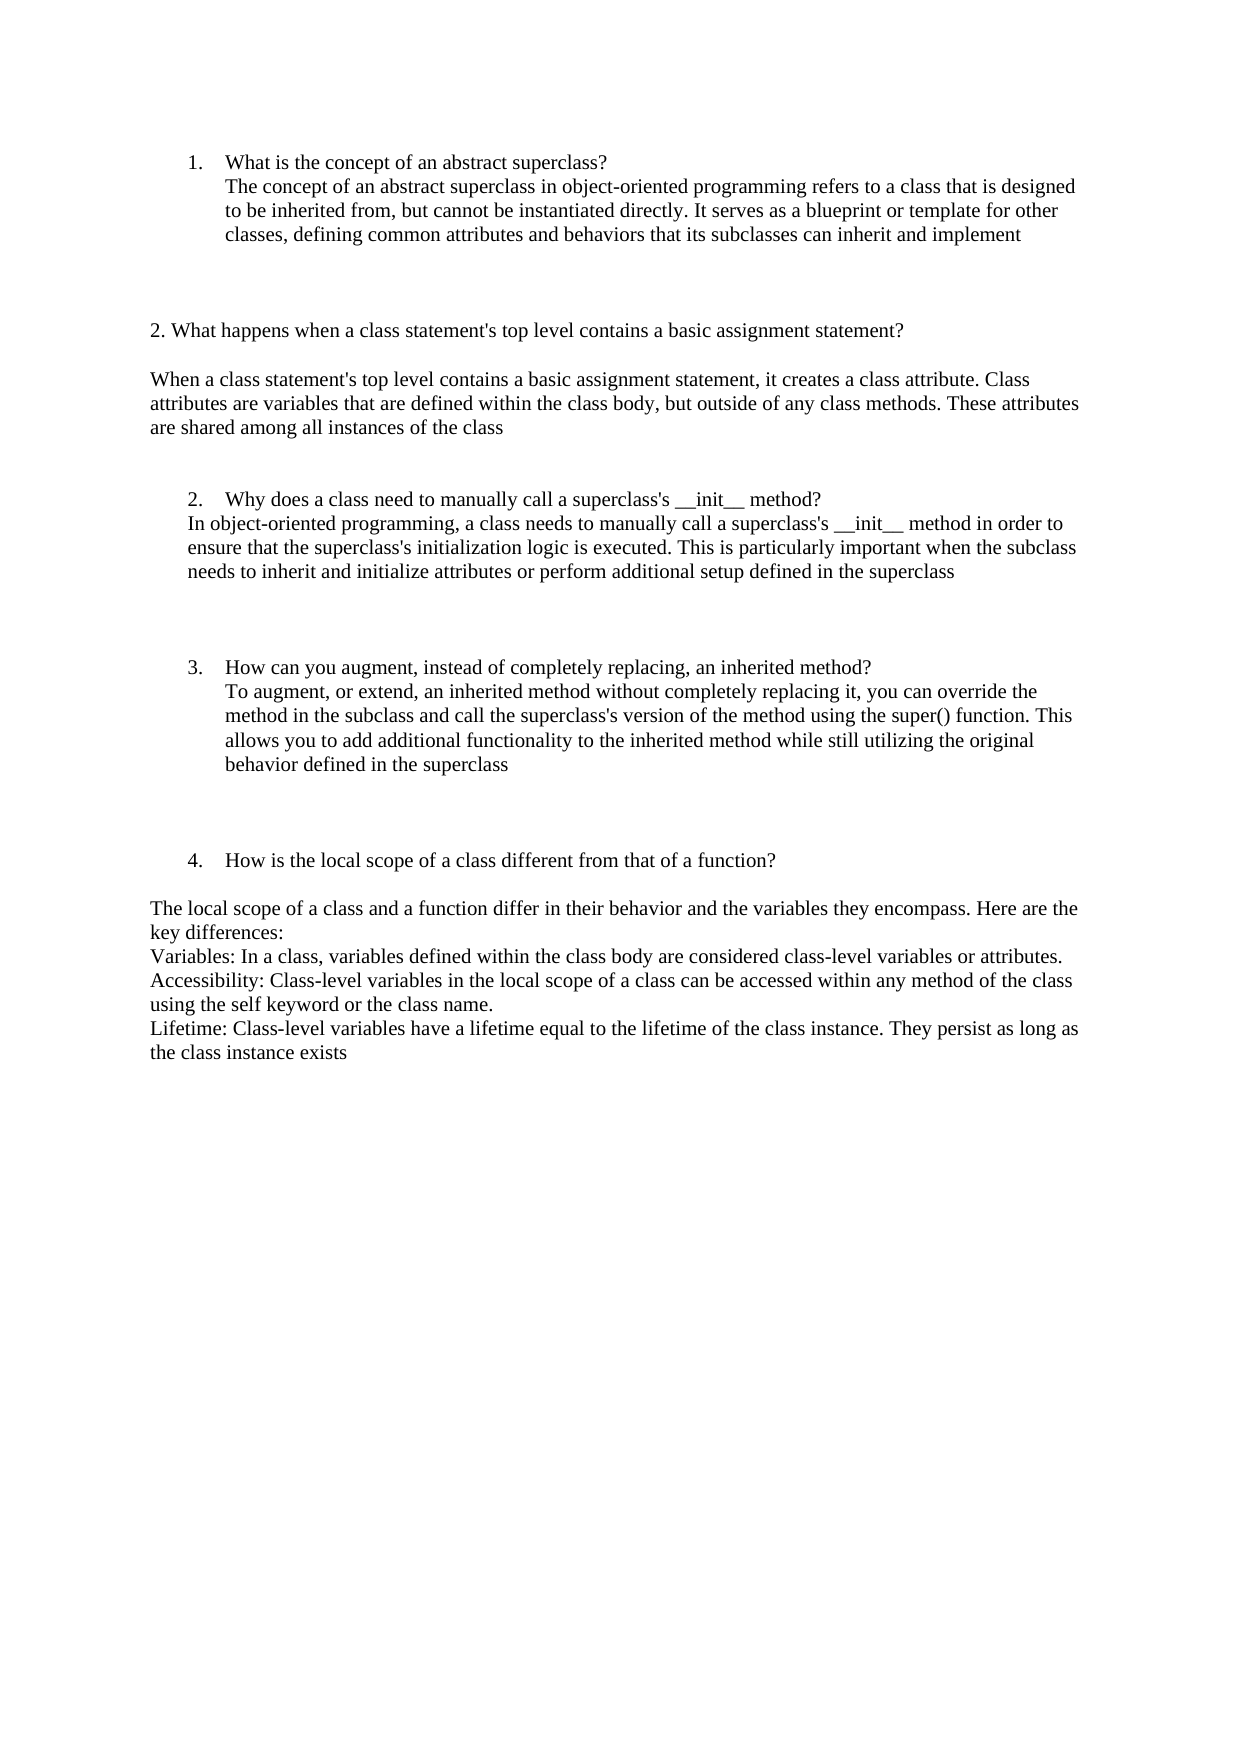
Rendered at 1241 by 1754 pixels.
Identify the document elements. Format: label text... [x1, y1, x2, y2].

list What is the concept of an abstract superclass? [187, 150, 1090, 174]
text 2. What happens when a class statement's top level contains a basic assignment statement? [150, 318, 1090, 342]
text Variables: In a class, variables defined within the class body are considered class-level variables or attributes. [150, 944, 1090, 968]
text Accessibility: Class-level variables in the local scope of a class can be accessed within any method of the class using the self keyword or the class name. [150, 968, 1090, 1016]
list How can you augment, instead of completely replacing, an inherited method? [187, 655, 1090, 679]
list The concept of an abstract superclass in object-oriented programming refers to a class that is designed to be inherited from, but cannot be instantiated directly. It serves as a blueprint or template for other classes, defining common attributes and behaviors that its subclasses can inherit and implement [225, 174, 1090, 246]
text The local scope of a class and a function differ in their behavior and the variables they encompass. Here are the key differences: [150, 872, 1090, 944]
text Lifetime: Class-level variables have a lifetime equal to the lifetime of the class instance. They persist as long as the class instance exists [150, 1016, 1090, 1064]
text When a class statement's top level contains a basic assignment statement, it creates a class attribute. Class attributes are variables that are defined within the class body, but outside of any class methods. These attributes are shared among all instances of the class [150, 342, 1090, 439]
list How is the local scope of a class different from that of a function? [187, 848, 1090, 872]
text In object-oriented programming, a class needs to manually call a superclass's __init__ method in order to ensure that the superclass's initialization logic is executed. This is particularly important when the subclass needs to inherit and initialize attributes or perform additional setup defined in the superclass [187, 511, 1090, 583]
list To augment, or extend, an inherited method without completely replacing it, you can override the method in the subclass and call the superclass's version of the method using the super() function. This allows you to add additional functionality to the inherited method while still utilizing the original behavior defined in the superclass [225, 679, 1090, 776]
list Why does a class need to manually call a superclass's __init__ method? [187, 487, 1090, 511]
